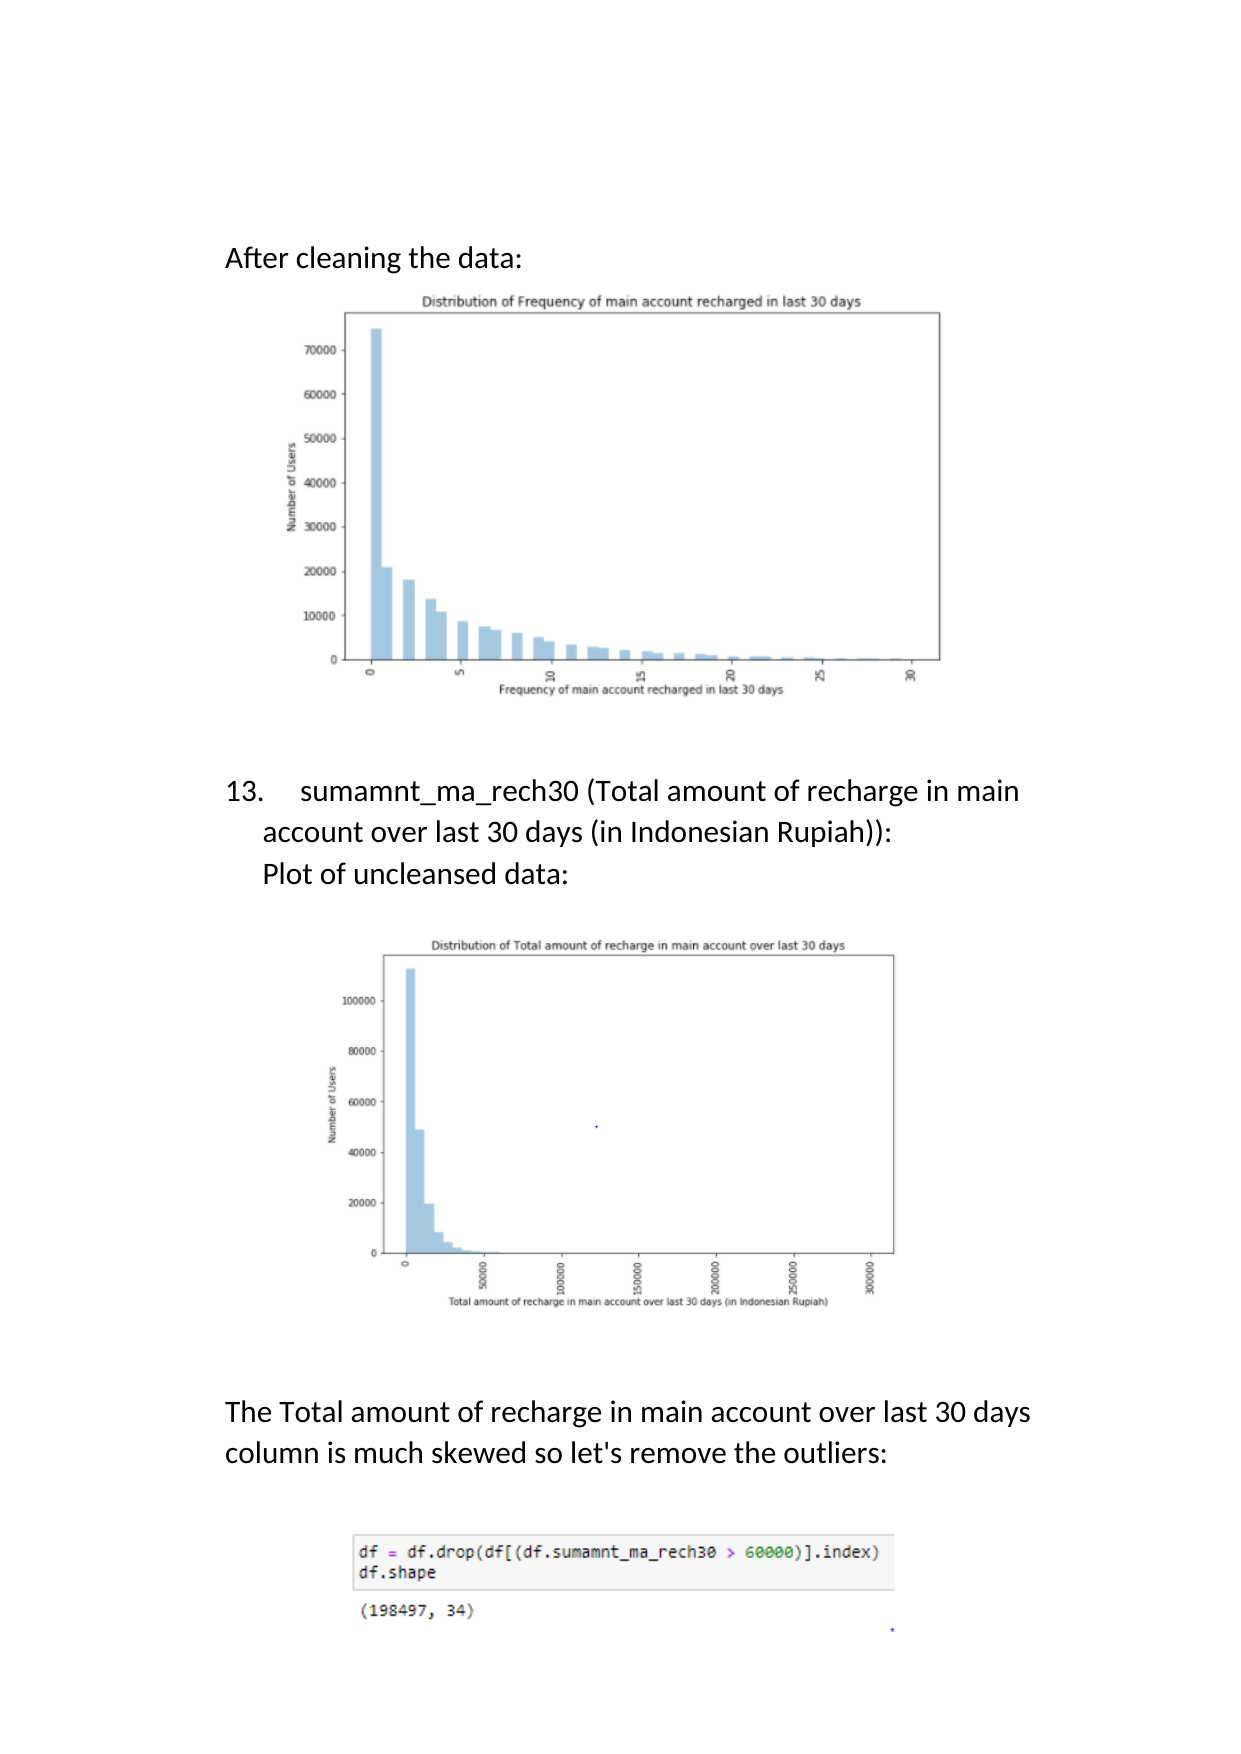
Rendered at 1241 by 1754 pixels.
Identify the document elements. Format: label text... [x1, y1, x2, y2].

text The Total amount of recharge in main account over last 30 days column is much skewed so let's remove the outliers: [225, 1392, 1090, 1472]
list Plot of uncleansed data: [262, 854, 1090, 892]
picture [308, 925, 933, 1327]
text After cleaning the data: [225, 238, 1090, 276]
picture [278, 287, 963, 706]
picture [346, 1525, 895, 1632]
list sumamnt_ma_rech30 (Total amount of recharge in main account over last 30 days (in Indonesian Rupiah)): [225, 771, 1090, 851]
